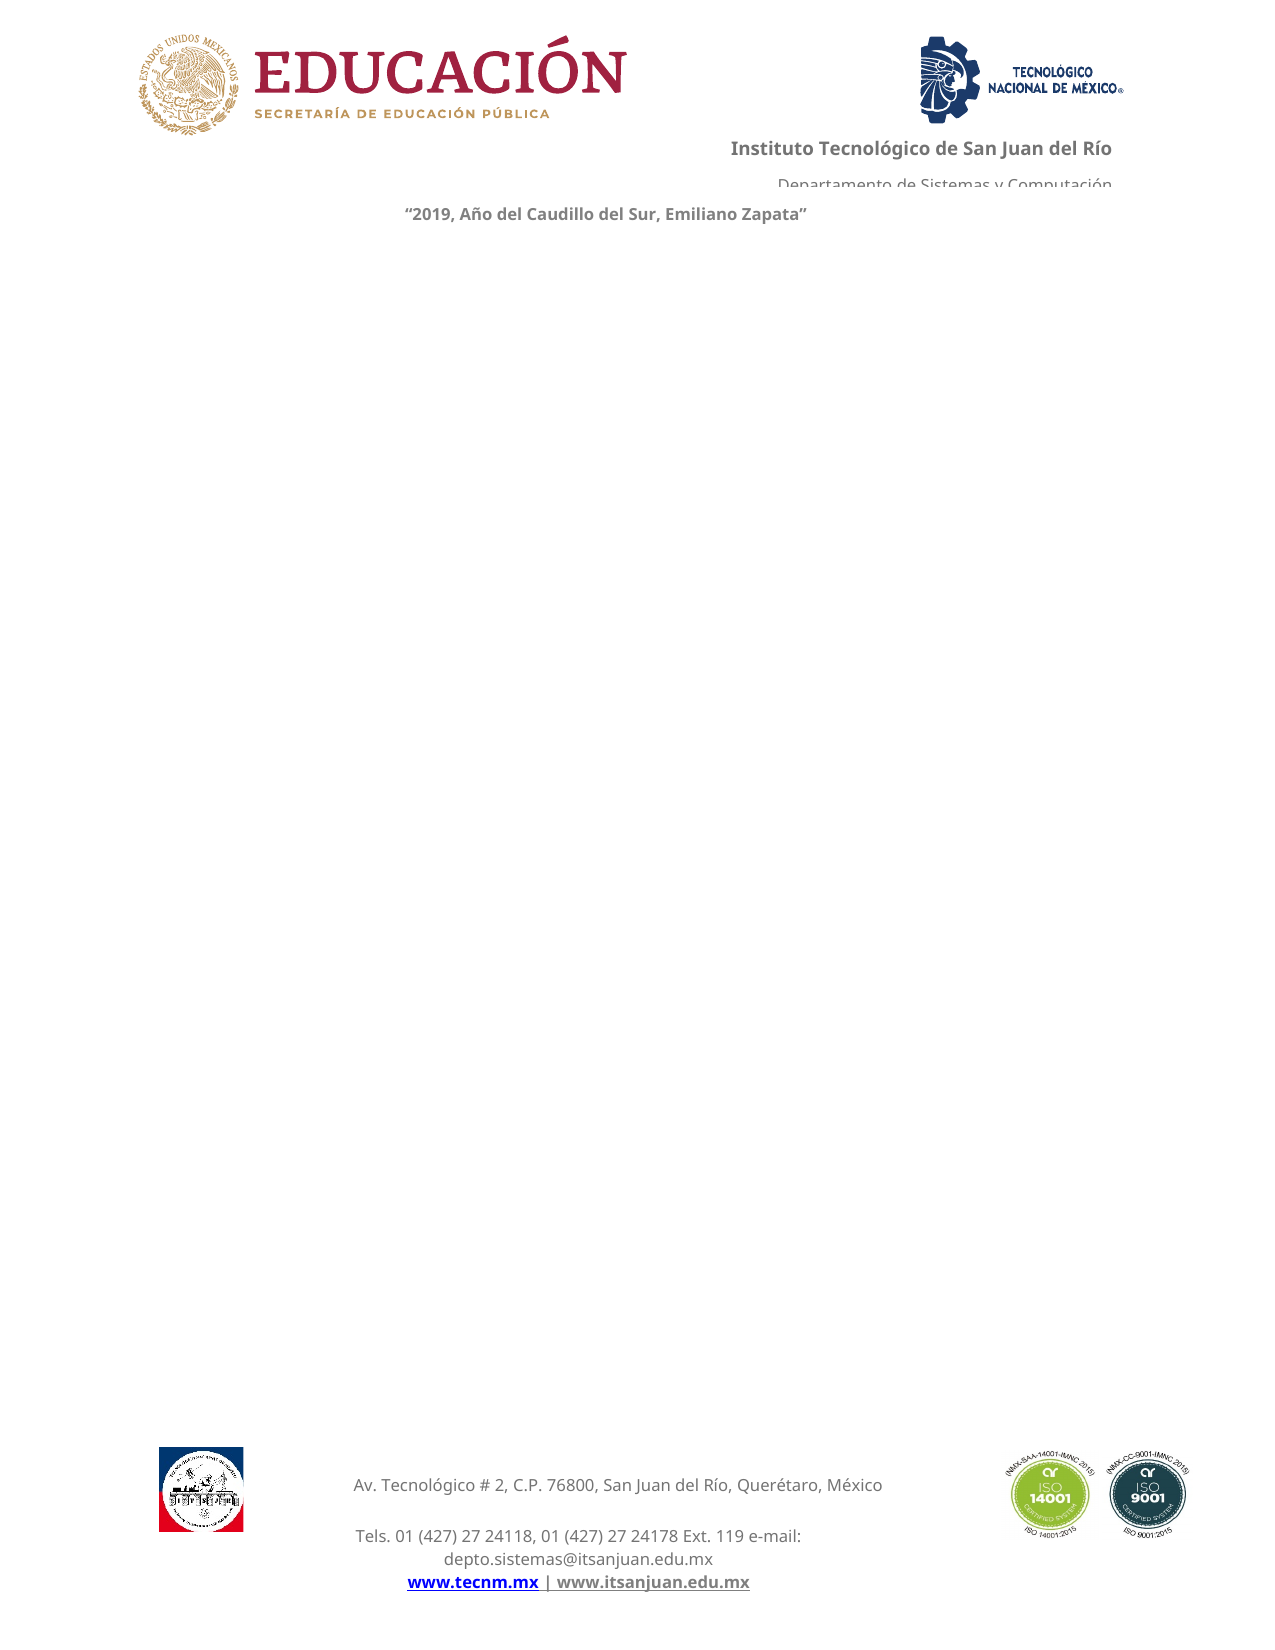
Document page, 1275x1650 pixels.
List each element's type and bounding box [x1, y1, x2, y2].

picture [1001, 1450, 1099, 1540]
picture [159, 1447, 244, 1531]
picture [1102, 1450, 1193, 1540]
